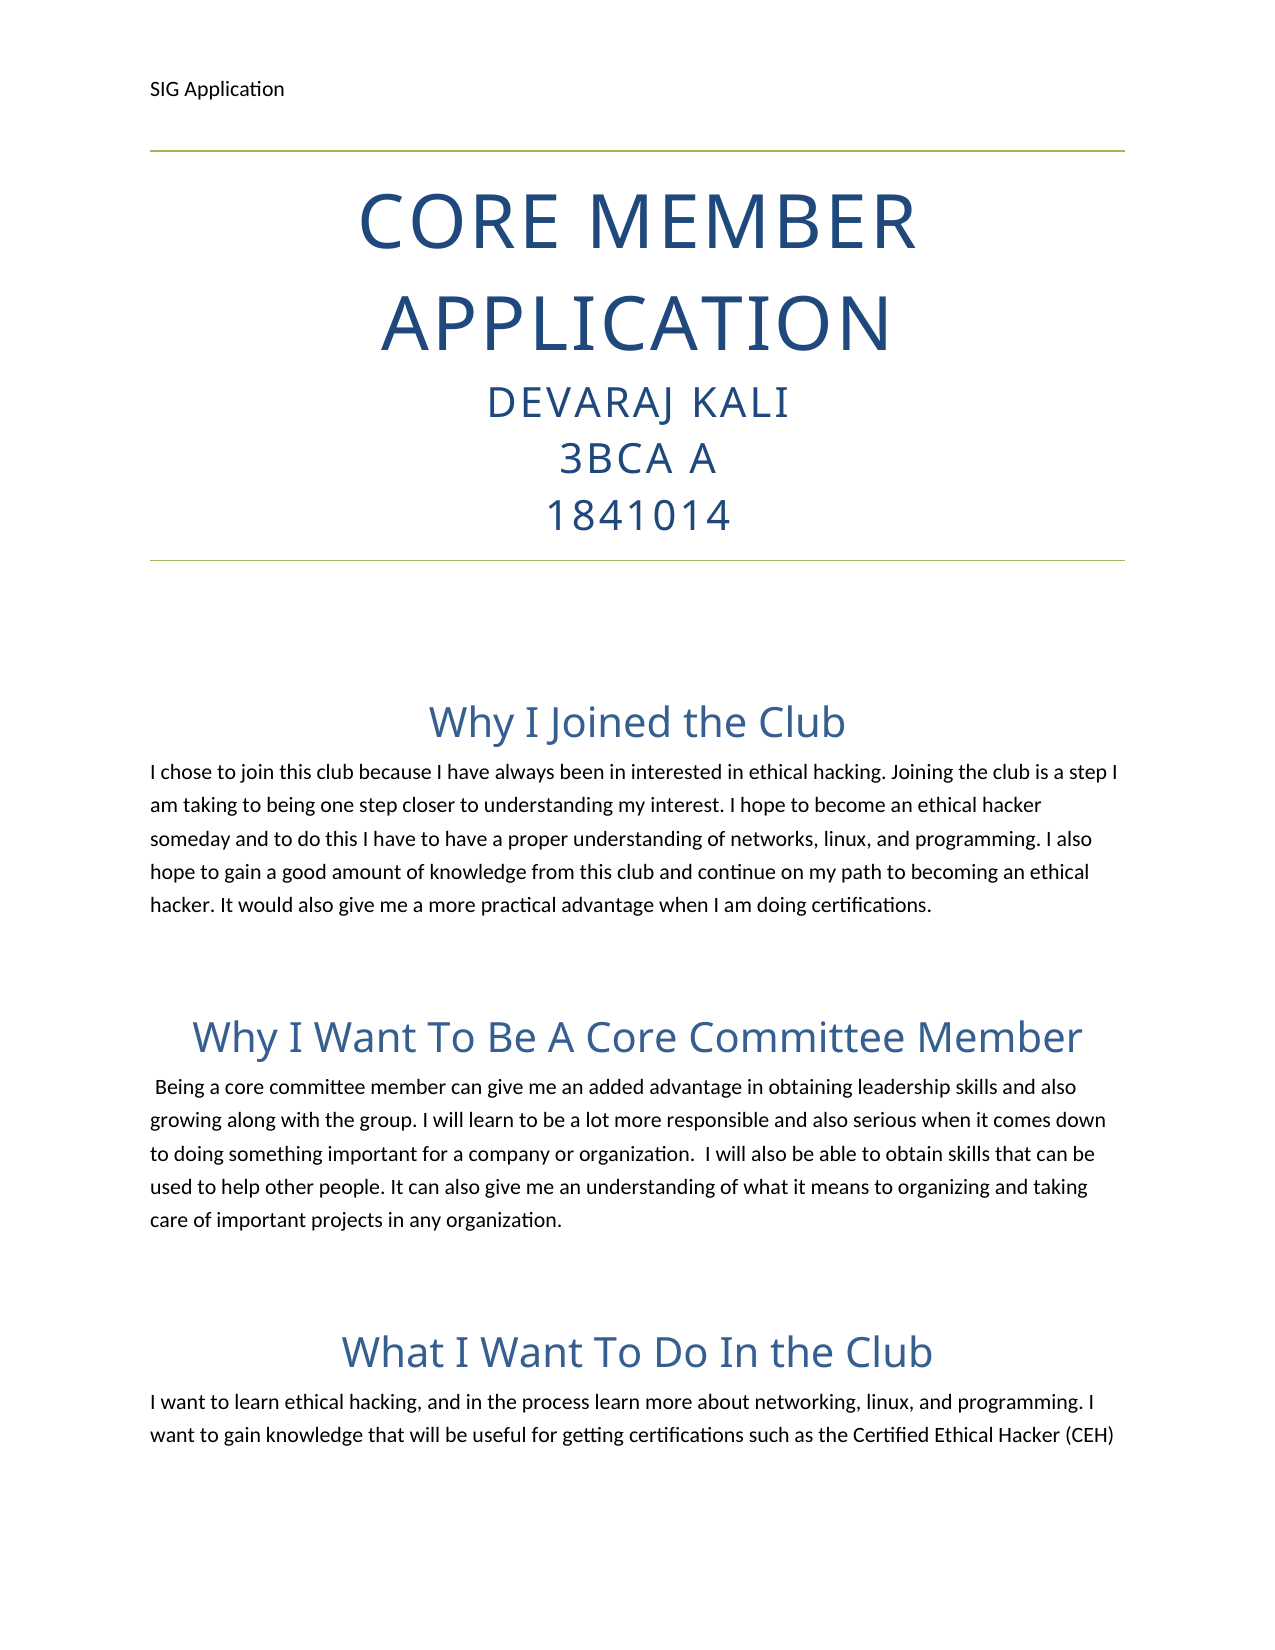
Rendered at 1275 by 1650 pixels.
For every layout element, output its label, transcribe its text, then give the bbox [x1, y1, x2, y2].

subtitle Why I Want To Be A Core Committee Member [150, 1008, 1125, 1065]
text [150, 1388, 1125, 1448]
text I chose to join this club because I have always been in interested in ethical hacking. Joining the club is a step I am taking to being one step closer to understanding my interest. I hope to become an ethical hacker someday and to do this I have to have a proper understanding of networks, linux, and programming. I also hope to gain a good amount of knowledge from this club and continue on my path to becoming an ethical hacker. It would also give me a more practical advantage when I am doing certifications. [150, 758, 1125, 918]
text Being a core committee member can give me an added advantage in obtaining leadership skills and also growing along with the group. I will learn to be a lot more responsible and also serious when it comes down to doing something important for a company or organization. I will also be able to obtain skills that can be used to help other people. It can also give me an understanding of what it means to organizing and taking care of important projects in any organization. [150, 1073, 1125, 1233]
title 1841014 [150, 468, 1125, 560]
subtitle What I Want To Do In the Club [150, 1323, 1125, 1380]
title Core MEMBER Application [150, 152, 1125, 373]
title Devaraj Kali [150, 373, 1125, 429]
title 3BCA A [150, 429, 1125, 468]
subtitle Why I Joined the Club [150, 693, 1125, 750]
